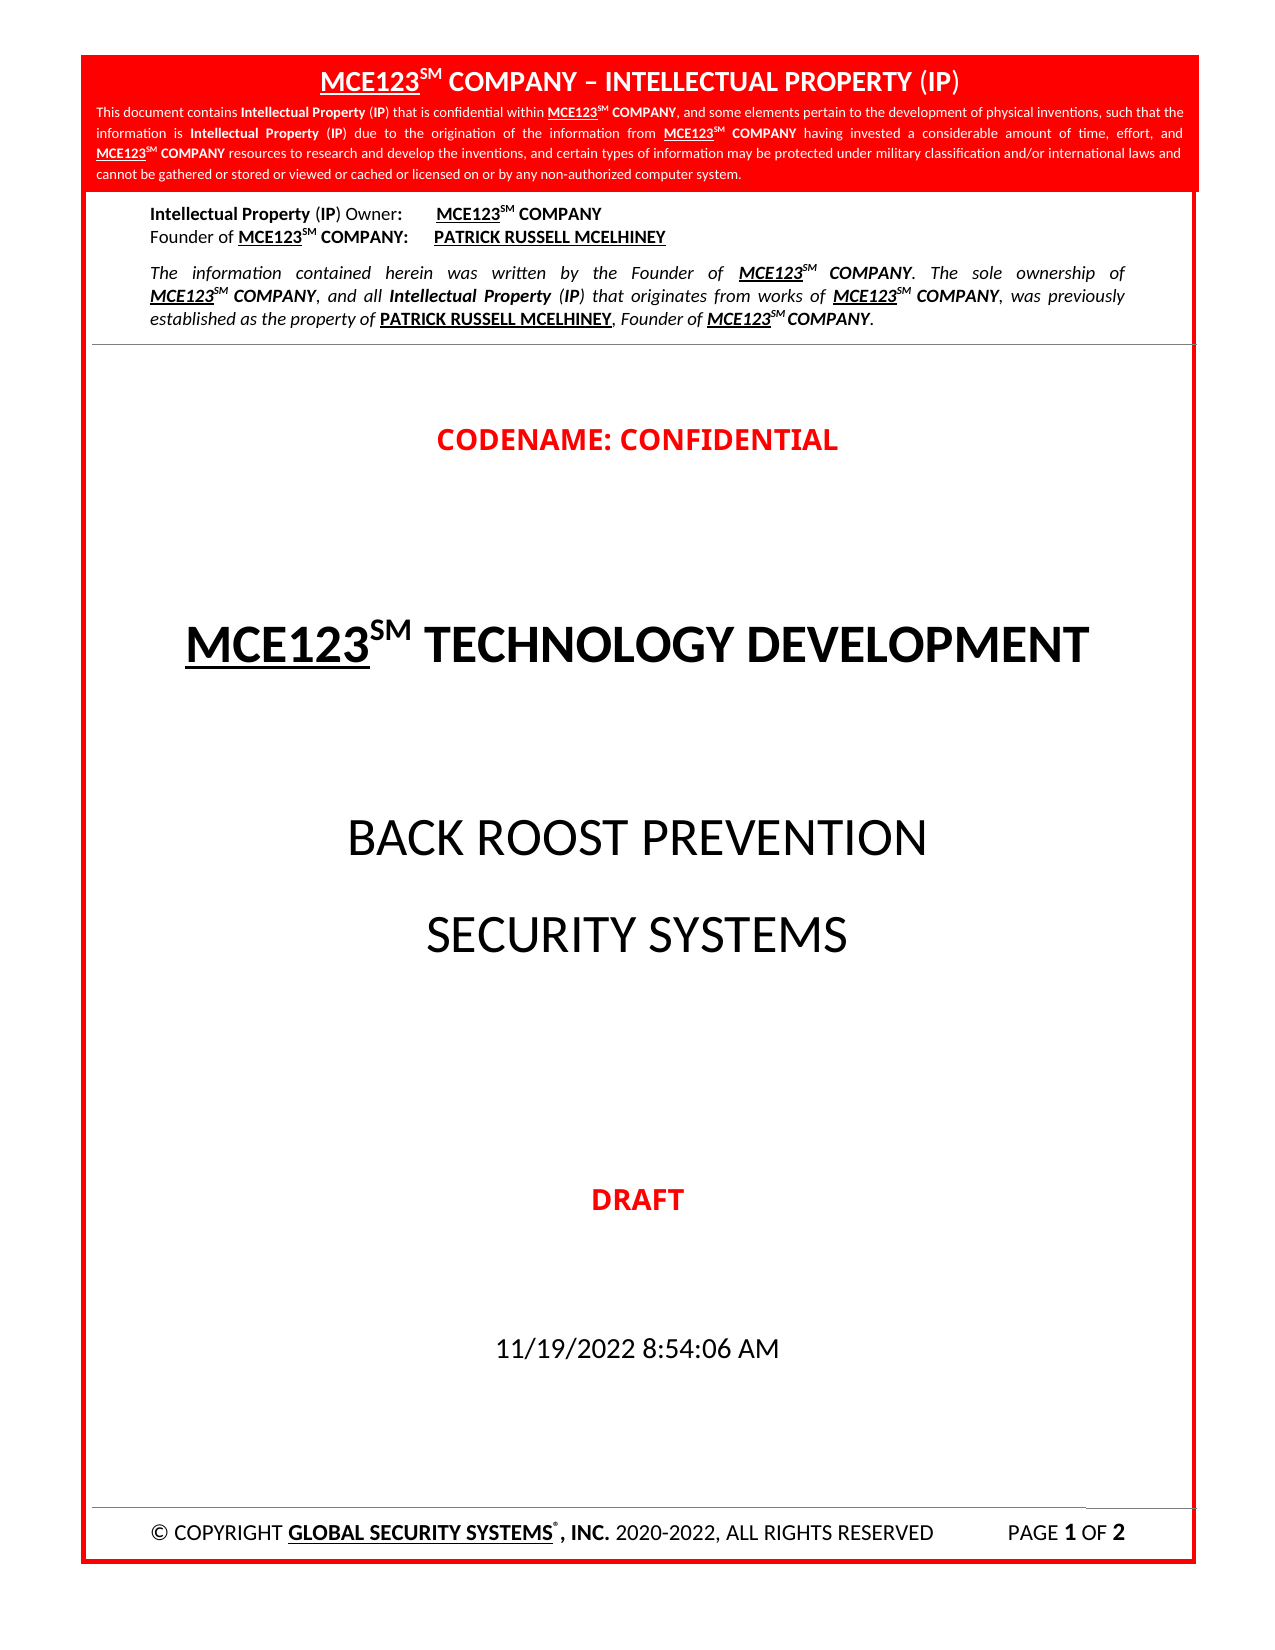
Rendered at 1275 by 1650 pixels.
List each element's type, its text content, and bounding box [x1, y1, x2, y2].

text SECURITY SYSTEMS [150, 900, 1125, 966]
text CODENAME: CONFIDENTIAL [150, 419, 1125, 459]
text BACK ROOST PREVENTION [150, 803, 1125, 869]
text DRAFT [150, 1179, 1125, 1218]
text 11/19/2022 8:54:06 AM [150, 1330, 1125, 1366]
text MCE123SM TECHNOLOGY DEVELOPMENT [150, 609, 1125, 676]
